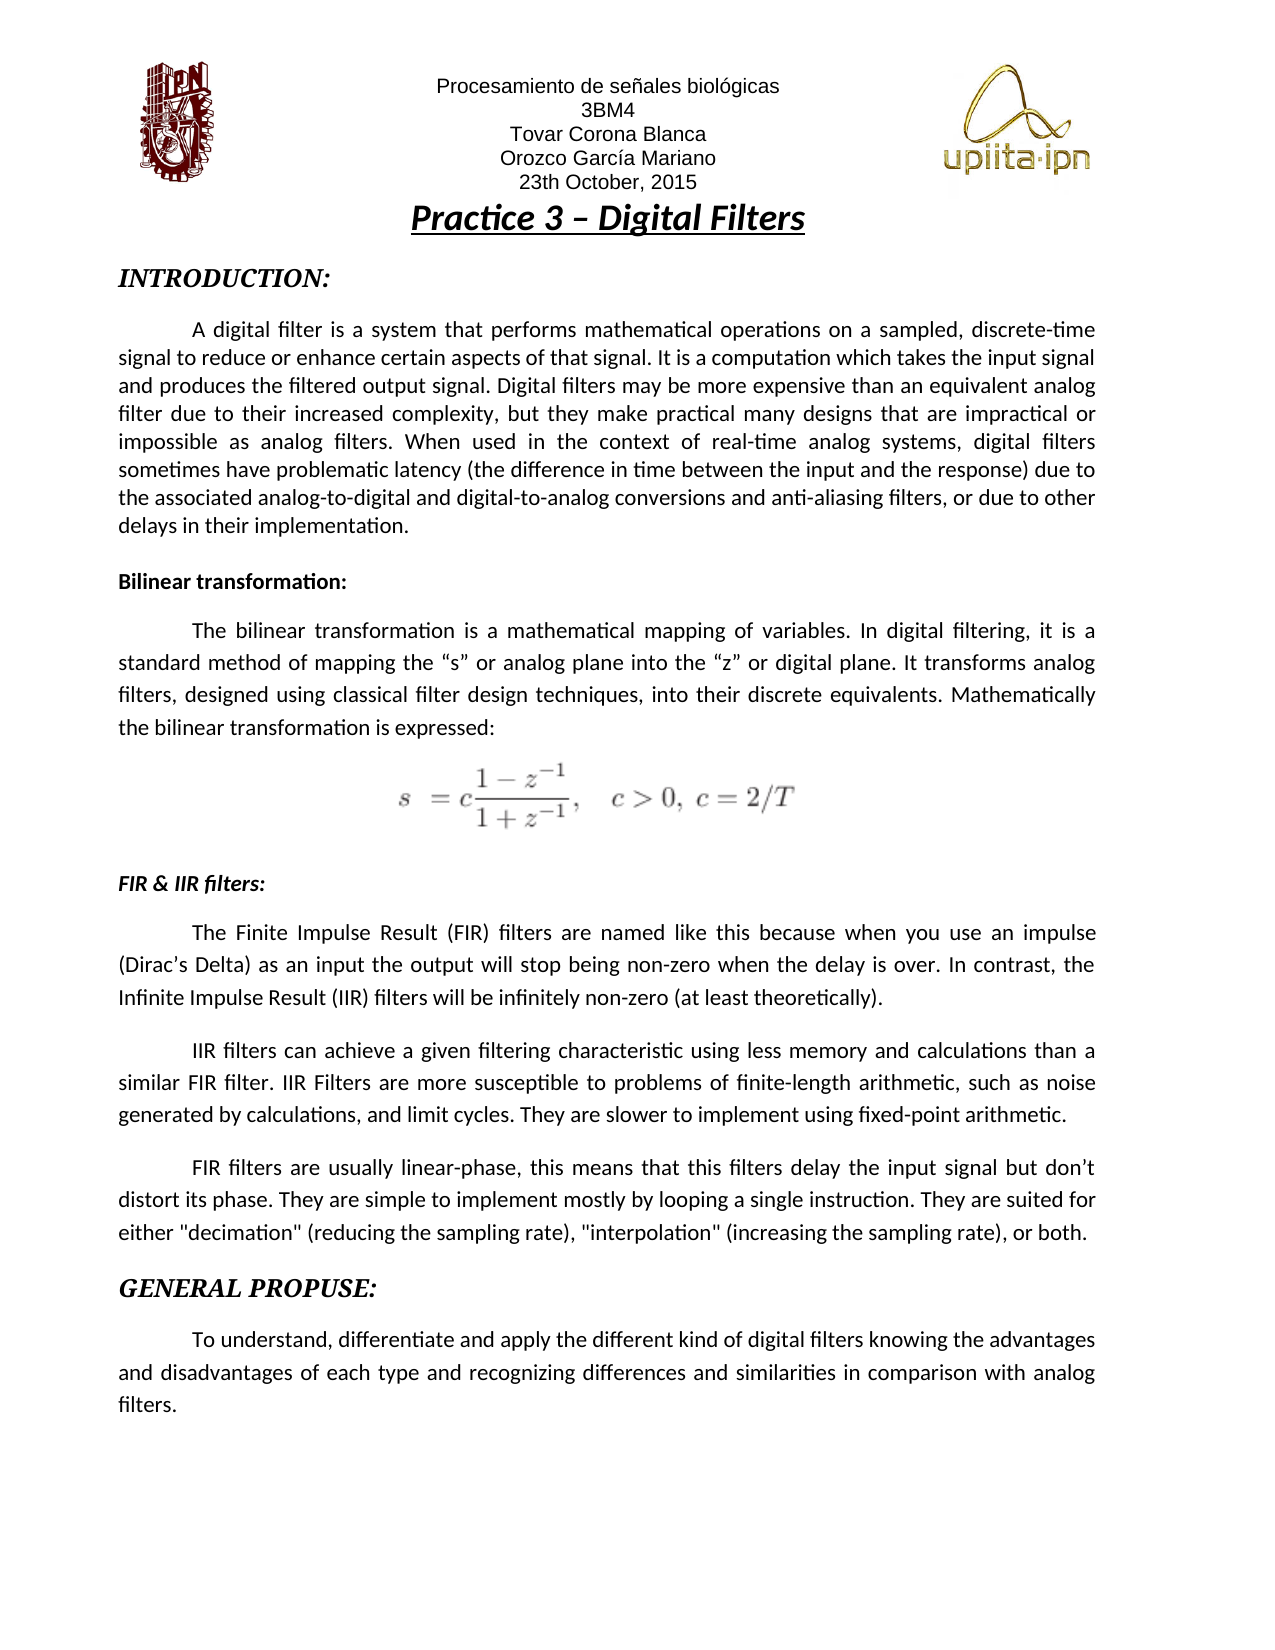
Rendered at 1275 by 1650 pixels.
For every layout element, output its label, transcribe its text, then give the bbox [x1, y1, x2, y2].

picture [455, 756, 805, 850]
text The bilinear transformation is a mathematical mapping of variables. In digital filtering, it is a standard method of mapping the “s” or analog plane into the “z” or digital plane. It transforms analog filters, designed using classical filter design techniques, into their discrete equivalents. Mathematically the bilinear transformation is expressed: [118, 616, 1098, 741]
text IIR filters can achieve a given filtering characteristic using less memory and calculations than a similar FIR filter. IIR Filters are more susceptible to problems of finite-length arithmetic, such as noise generated by calculations, and limit cycles. They are slower to implement using fixed-point arithmetic. [118, 1036, 1098, 1128]
text Practice 3 – Digital Filters [118, 194, 1098, 239]
text INTRODUCTION: [118, 260, 1098, 294]
text A digital filter is a system that performs mathematical operations on a sampled, discrete-time signal to reduce or enhance certain aspects of that signal. It is a computation which takes the input signal and produces the filtered output signal. Digital filters may be more expensive than an equivalent analog filter due to their increased complexity, but they make practical many designs that are impractical or impossible as analog filters. When used in the context of real-time analog systems, digital filters sometimes have problematic latency (the difference in time between the input and the response) due to the associated analog-to-digital and digital-to-analog conversions and anti-aliasing filters, or due to other delays in their implementation. [118, 315, 1098, 539]
text GENERAL PROPUSE: [118, 1271, 1098, 1305]
text FIR & IIR filters: [118, 869, 1098, 898]
text The Finite Impulse Result (FIR) filters are named like this because when you use an impulse (Dirac’s Delta) as an input the output will stop being non-zero when the delay is over. In contrast, the Infinite Impulse Result (IIR) filters will be infinitely non-zero (at least theoretically). [118, 918, 1098, 1011]
text FIR filters are usually linear-phase, this means that this filters delay the input signal but don’t distort its phase. They are simple to implement mostly by looping a single instruction. They are suited for either "decimation" (reducing the sampling rate), "interpolation" (increasing the sampling rate), or both. [118, 1153, 1098, 1246]
text Bilinear transformation: [118, 567, 1098, 595]
text To understand, differentiate and apply the different kind of digital filters knowing the advantages and disadvantages of each type and recognizing differences and similarities in comparison with analog filters. [118, 1326, 1098, 1418]
picture [943, 63, 1091, 194]
picture [426, 781, 454, 831]
picture [116, 59, 241, 185]
picture [393, 781, 414, 831]
